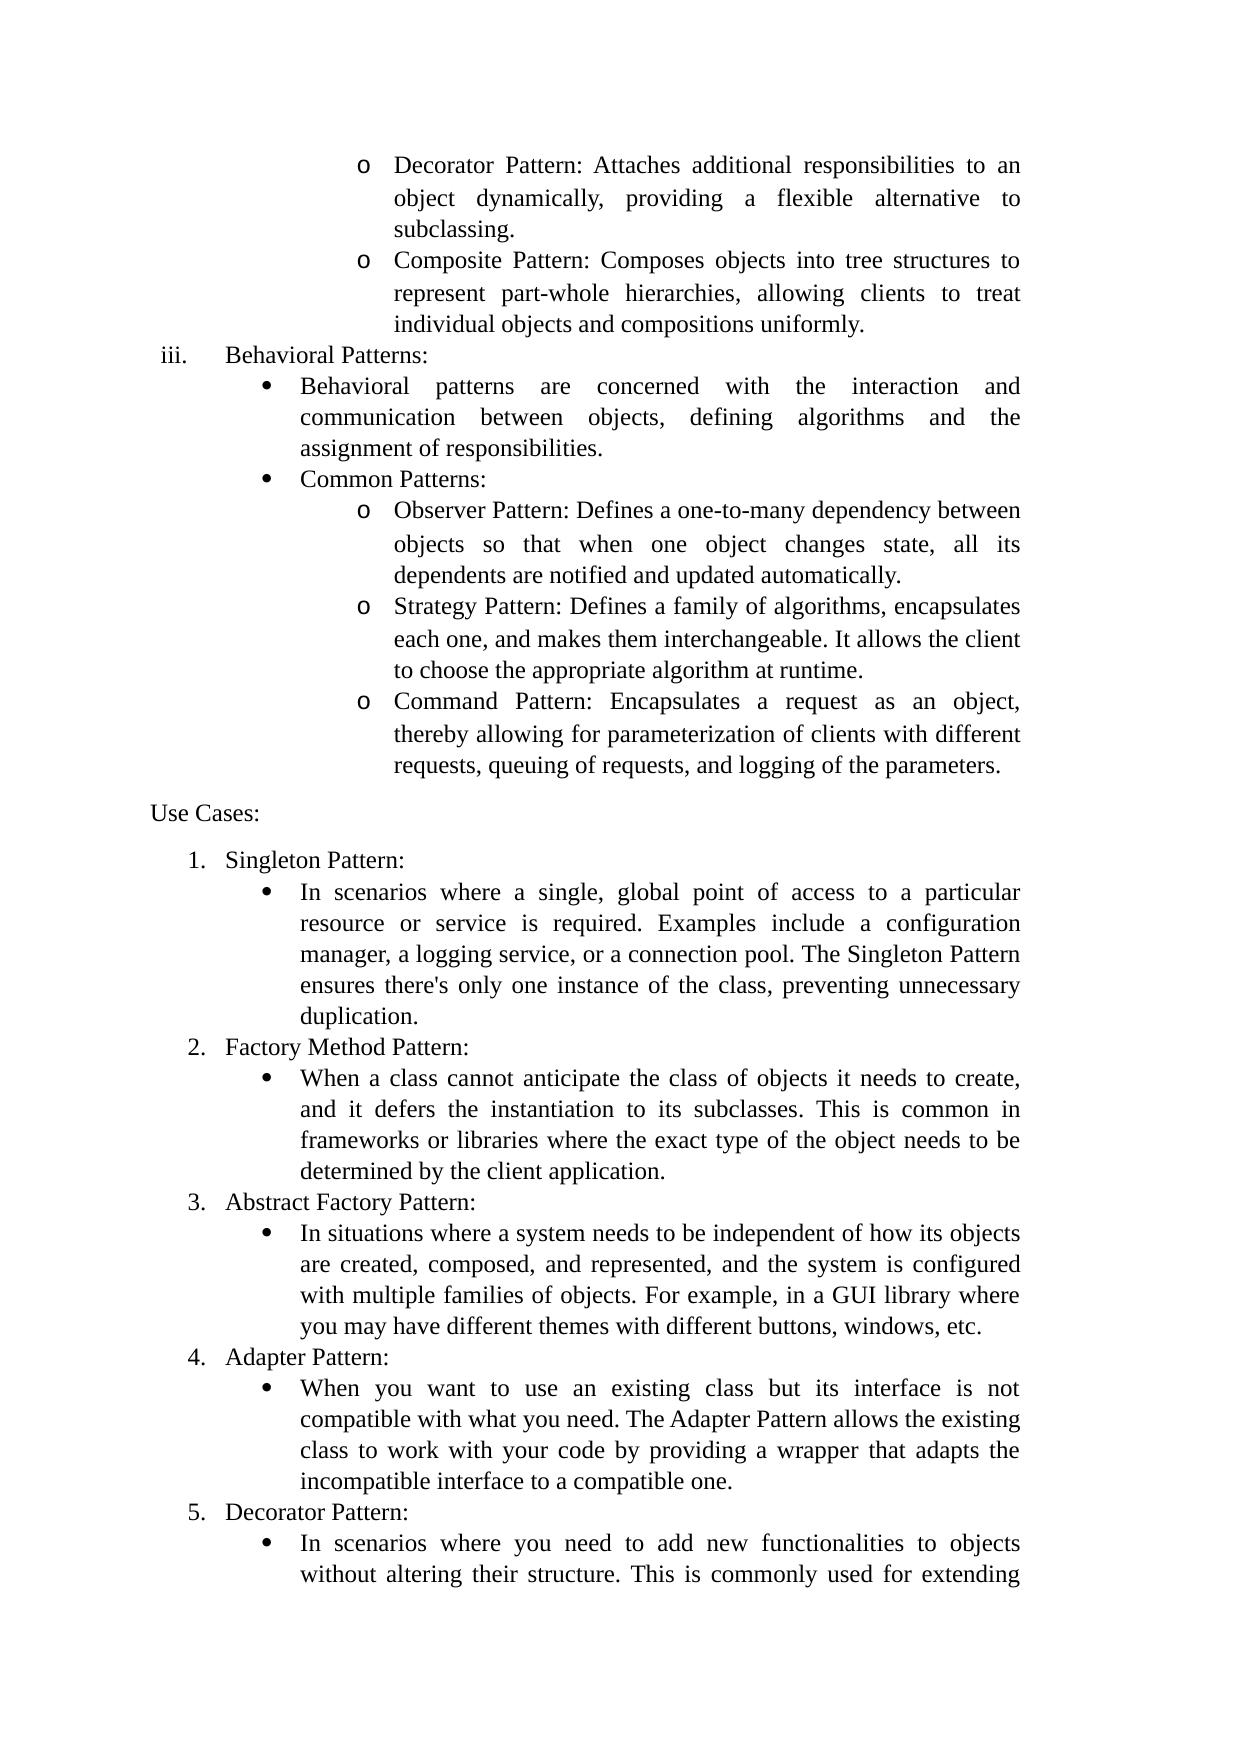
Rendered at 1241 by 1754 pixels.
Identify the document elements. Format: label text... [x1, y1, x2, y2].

list In situations where a system needs to be independent of how its objects are created, composed, and represented, and the system is configured with multiple families of objects. For example, in a GUI library where you may have different themes with different buttons, windows, etc. [262, 1218, 1021, 1340]
list Adapter Pattern: [187, 1342, 1021, 1371]
list Decorator Pattern: [187, 1497, 1021, 1526]
list Behavioral Patterns: [187, 340, 1090, 369]
list Composite Pattern: Composes objects into tree structures to represent part-whole hierarchies, allowing clients to treat individual objects and compositions uniformly. [356, 245, 1021, 338]
list Common Patterns: [262, 464, 1021, 493]
list Factory Method Pattern: [187, 1032, 1021, 1061]
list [262, 1528, 1021, 1588]
text Use Cases: [150, 798, 1021, 827]
list Singleton Pattern: [187, 846, 1021, 874]
list Behavioral patterns are concerned with the interaction and communication between objects, defining algorithms and the assignment of responsibilities. [262, 371, 1021, 462]
list Strategy Pattern: Defines a family of algorithms, encapsulates each one, and makes them interchangeable. It allows the client to choose the appropriate algorithm at runtime. [356, 591, 1021, 684]
list When a class cannot anticipate the class of objects it needs to create, and it defers the instantiation to its subclasses. This is common in frameworks or libraries where the exact type of the object needs to be determined by the client application. [262, 1063, 1021, 1185]
list Command Pattern: Encapsulates a request as an object, thereby allowing for parameterization of clients with different requests, queuing of requests, and logging of the parameters. [356, 686, 1021, 779]
list Abstract Factory Pattern: [187, 1187, 1021, 1216]
list In scenarios where a single, global point of access to a particular resource or service is required. Examples include a configuration manager, a logging service, or a connection pool. The Singleton Pattern ensures there's only one instance of the class, preventing unnecessary duplication. [262, 877, 1021, 1029]
list Decorator Pattern: Attaches additional responsibilities to an object dynamically, providing a flexible alternative to subclassing. [356, 150, 1021, 243]
list Observer Pattern: Defines a one-to-many dependency between objects so that when one object changes state, all its dependents are notified and updated automatically. [356, 496, 1021, 588]
